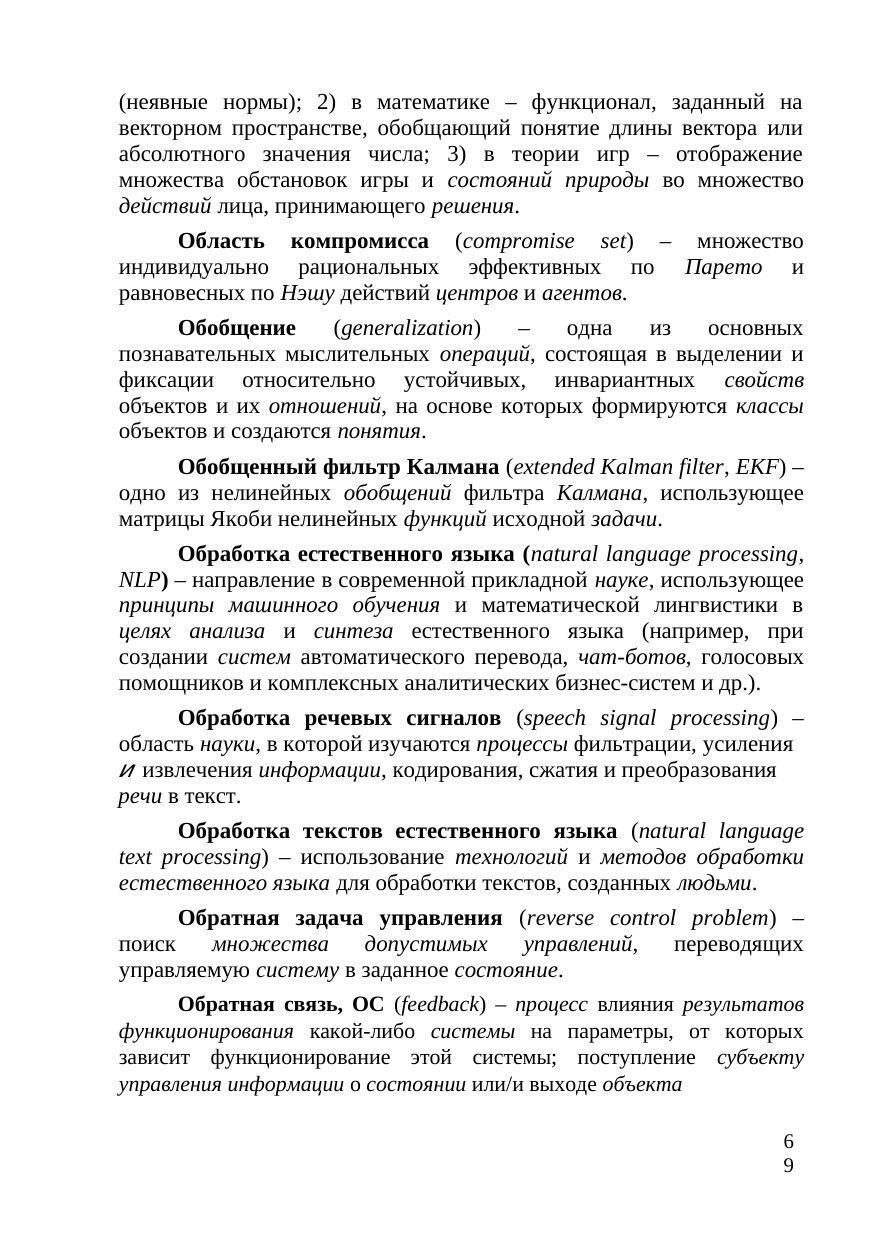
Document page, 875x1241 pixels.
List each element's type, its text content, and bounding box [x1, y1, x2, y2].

text Обобщенный фильтр Калмана (extended Kalman filter, EKF) – одно из нелинейных обобщений фильтра Калмана, использующее матрицы Якоби нелинейных функций исходной задачи. [119, 454, 804, 531]
text Обработка текстов естественного языка (natural language text processing) – использование технологий и методов обработки естественного языка для обработки текстов, созданных людьми. [119, 818, 804, 895]
text 69 [783, 1129, 804, 1177]
text (неявные нормы); 2) в математике – функционал, заданный на векторном пространстве, обобщающий понятие длины вектора или абсолютного значения числа; 3) в теории игр – отображение множества обстановок игры и состояний природы во множество действий лица, принимающего решения. [119, 89, 804, 218]
text Обратная задача управления (reverse control problem) – поиск множества допустимых управлений, переводящих управляемую систему в заданное состояние. [119, 904, 804, 982]
text Обработка естественного языка (natural language processing, NLP) – направление в современной прикладной науке, использующее принципы машинного обучения и математической лингвистики в целях анализа и синтеза естественного языка (например, при создании систем автоматического перевода, чат-ботов, голосовых помощников и комплексных аналитических бизнес-систем и др.). [119, 541, 804, 695]
text Область компромисса (compromise set) – множество индивидуально рациональных эффективных по Парето и равновесных по Нэшу действий центров и агентов. [119, 228, 804, 305]
text Обобщение (generalization) – одна из основных познавательных мыслительных операций, состоящая в выделении и фиксации относительно устойчивых, инвариантных свойств объектов и их отношений, на основе которых формируются классы объектов и создаются понятия. [119, 315, 804, 444]
text Обработка речевых сигналов (speech signal processing) – область науки, в которой изучаются процессы фильтрации, усиления [119, 705, 804, 757]
list извлечения информации, кодирования, сжатия и преобразования речи в текст. [118, 758, 804, 808]
text Обратная связь, ОС (feedback) – процесс влияния результатов функционирования какой-либо системы на параметры, от которых зависит функционирование этой системы; поступление субъекту управления информации о состоянии или/и выходе объекта [119, 991, 804, 1096]
